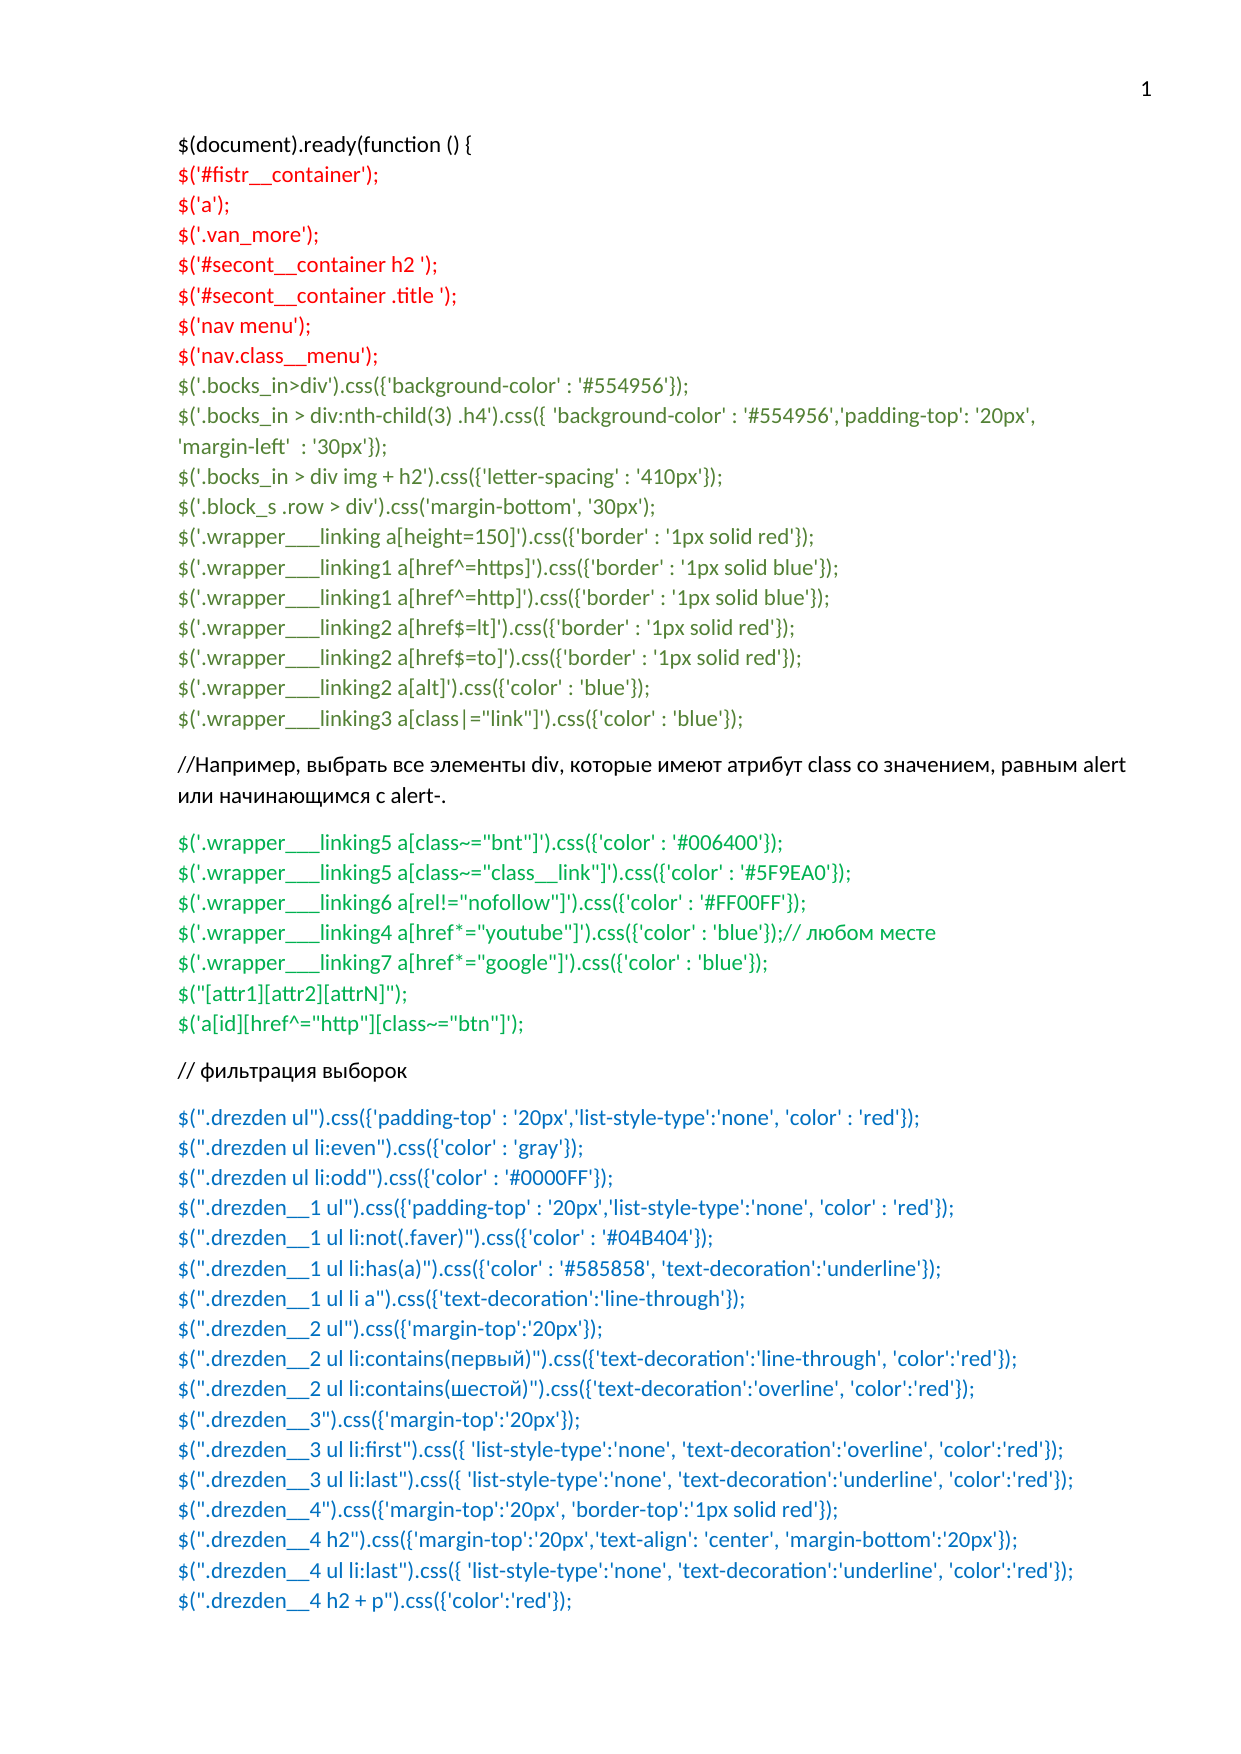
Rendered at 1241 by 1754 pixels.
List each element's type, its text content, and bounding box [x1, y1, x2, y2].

text $(document).ready(function () { $('#fistr__container'); $('a'); $('.van_more'); $('#secont__container h2 '); $('#secont__container .title '); $('nav menu'); $('nav.class__menu'); $('.bocks_in>div').css({'background-color' : '#554956'}); $('.bocks_in > div:nth-child(3) .h4').css({ 'background-color' : '#554956','padding-top': '20px', 'margin-left' : '30px'}); $('.bocks_in > div img + h2').css({'letter-spacing' : '410px'}); $('.block_s .row > div').css('margin-bottom', '30px'); $('.wrapper___linking a[height=150]').css({'border' : '1px solid red'}); $('.wrapper___linking1 a[href^=https]').css({'border' : '1px solid blue'}); $('.wrapper___linking1 a[href^=http]').css({'border' : '1px solid blue'}); $('.wrapper___linking2 a[href$=lt]').css({'border' : '1px solid red'}); $('.wrapper___linking2 a[href$=to]').css({'border' : '1px solid red'}); $('.wrapper___linking2 a[alt]').css({'color' : 'blue'}); $('.wrapper___linking3 a[class|="link"]').css({'color' : 'blue'}); [177, 130, 1152, 732]
text //Например, выбрать все элементы div, которые имеют атрибут class со значением, равным alert или начинающимся с alert-. [177, 751, 1152, 809]
text // фильтрация выборок [177, 1056, 1152, 1084]
text $('.wrapper___linking5 a[class~="bnt"]').css({'color' : '#006400'}); $('.wrapper___linking5 a[class~="class__link"]').css({'color' : '#5F9EA0'}); $('.wrapper___linking6 a[rel!="nofollow"]').css({'color' : '#FF00FF'}); $('.wrapper___linking4 a[href*="youtube"]').css({'color' : 'blue'});// любом месте $('.wrapper___linking7 a[href*="google"]').css({'color' : 'blue'}); $("[attr1][attr2][attrN]"); $('a[id][href^="http"][class~="btn"]'); [177, 828, 1152, 1037]
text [177, 1103, 1152, 1614]
